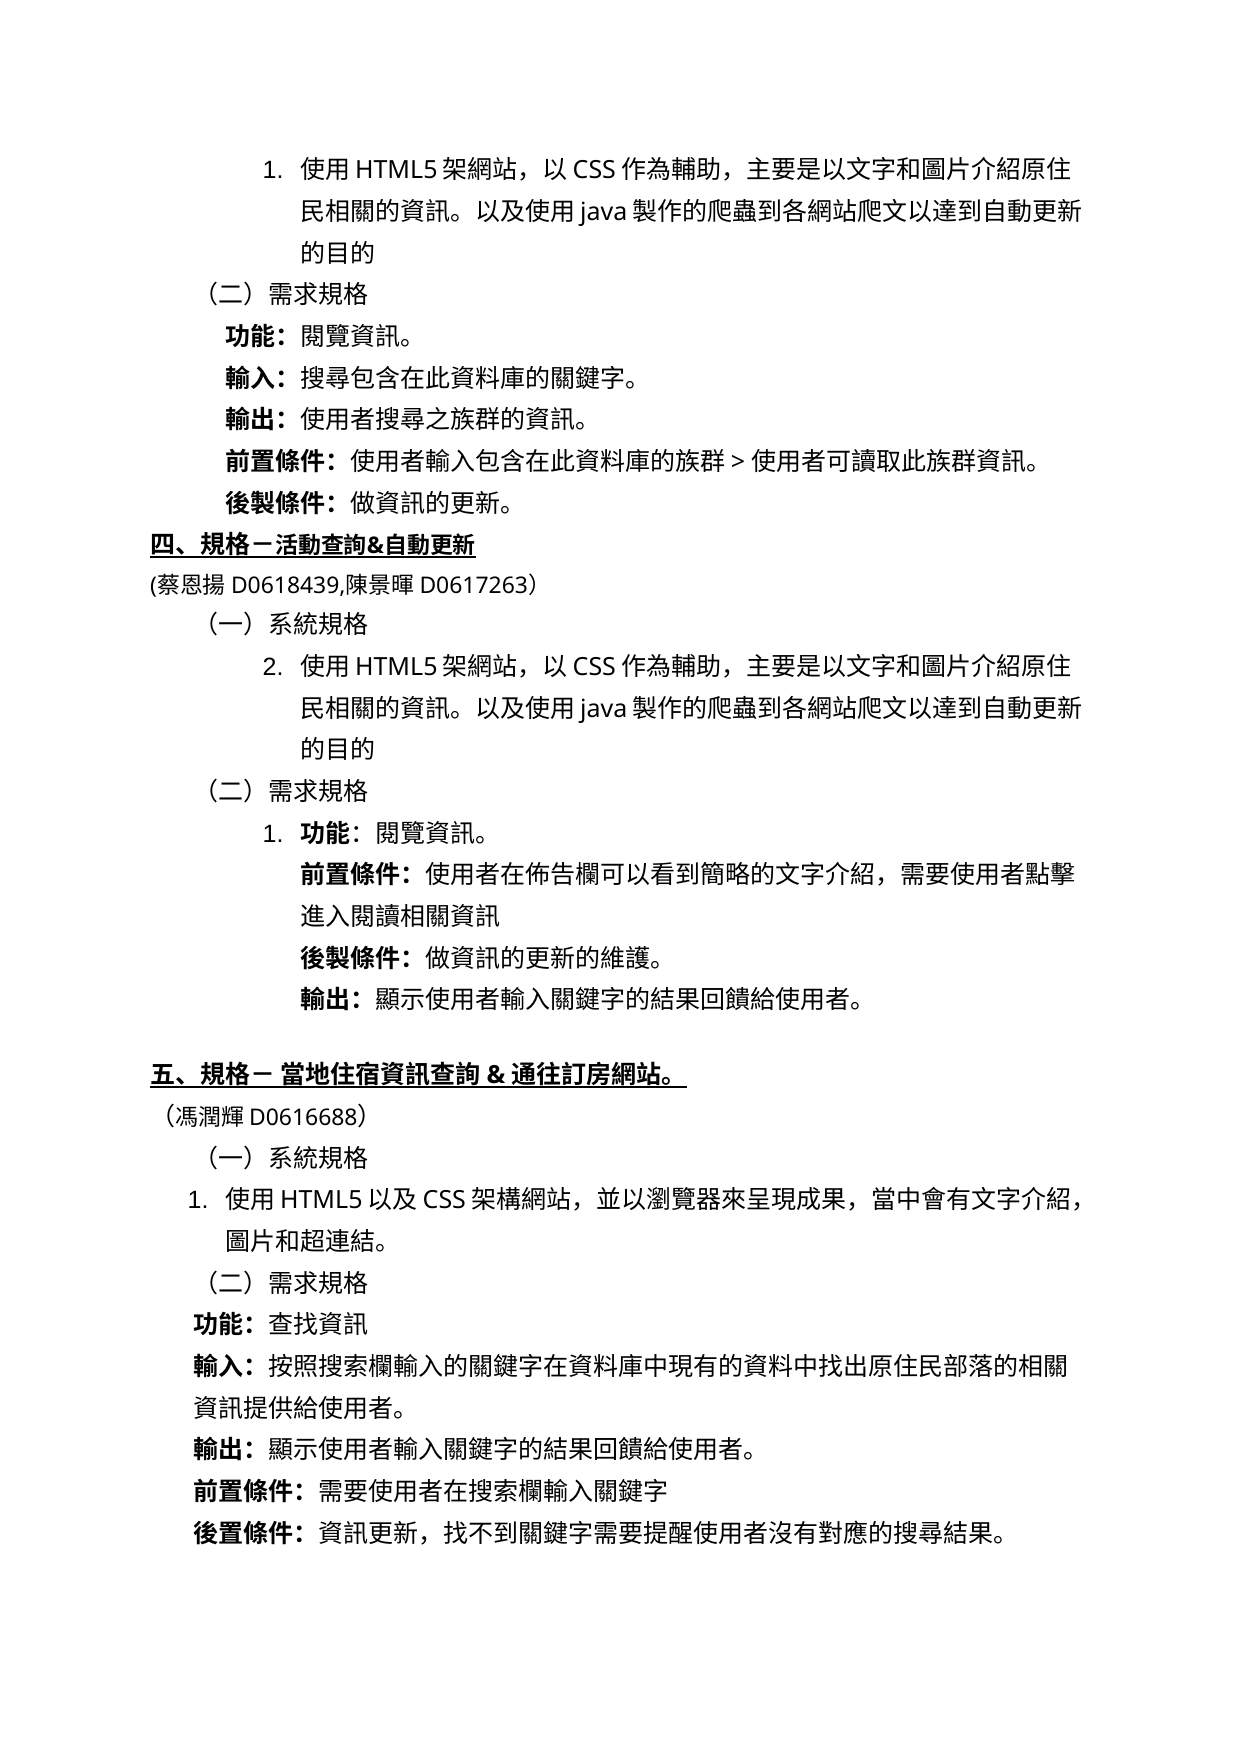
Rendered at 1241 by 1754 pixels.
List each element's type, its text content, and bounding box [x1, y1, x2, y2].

text 功能：閱覽資訊。 [150, 317, 1090, 353]
text （一）系統規格 [194, 605, 1090, 641]
text 前置條件：使用者輸入包含在此資料庫的族群 > 使用者可讀取此族群資訊。 [150, 442, 1090, 478]
text 後製條件：做資訊的更新的維護。 [225, 938, 1090, 974]
list 使用HTML5架網站，以CSS作為輔助，主要是以文字和圖片介紹原住民相關的資訊。以及使用java製作的爬蟲到各網站爬文以達到自動更新的目的 [262, 647, 1090, 766]
text 後製條件：做資訊的更新。 [150, 483, 1090, 519]
text (蔡恩揚 D0618439,陳景暉 D0617263） [150, 567, 1090, 600]
text 輸入：搜尋包含在此資料庫的關鍵字。 [150, 358, 1090, 394]
text 前置條件：使用者在佈告欄可以看到簡略的文字介紹，需要使用者點擊進入閱讀相關資訊 [300, 855, 1090, 933]
text （二）需求規格 [194, 1263, 1090, 1299]
text 輸出：顯示使用者輸入關鍵字的結果回饋給使用者。 [225, 980, 1090, 1016]
text 輸入：按照搜索欄輸入的關鍵字在資料庫中現有的資料中找出原住民部落的相關資訊提供給使用者。 [194, 1346, 1090, 1424]
text （一）系統規格 [194, 1138, 1090, 1174]
text （二）需求規格 [194, 772, 1090, 808]
list 使用HTML5架網站，以CSS作為輔助，主要是以文字和圖片介紹原住民相關的資訊。以及使用java製作的爬蟲到各網站爬文以達到自動更新的目的 [262, 150, 1090, 269]
text 輸出：顯示使用者輸入關鍵字的結果回饋給使用者。 [194, 1430, 1090, 1466]
text 後置條件：資訊更新，找不到關鍵字需要提醒使用者沒有對應的搜尋結果。 [194, 1513, 1090, 1549]
list 使用HTML5以及CSS架構網站，並以瀏覽器來呈現成果，當中會有文字介紹，圖片和超連結。 [187, 1180, 1090, 1258]
text 功能：查找資訊 [194, 1305, 1090, 1341]
text （馮潤輝 D0616688） [150, 1096, 1090, 1133]
text 前置條件：需要使用者在搜索欄輸入關鍵字 [194, 1471, 1090, 1508]
text 輸出：使用者搜尋之族群的資訊。 [150, 400, 1090, 436]
text 四、規格－活動查詢&自動更新 [150, 525, 1090, 561]
text 五、規格－ 當地住宿資訊查詢 & 通往訂房網站。 [150, 1055, 1090, 1091]
list 功能：閱覽資訊。 [262, 813, 1090, 849]
text （二）需求規格 [194, 275, 1090, 311]
